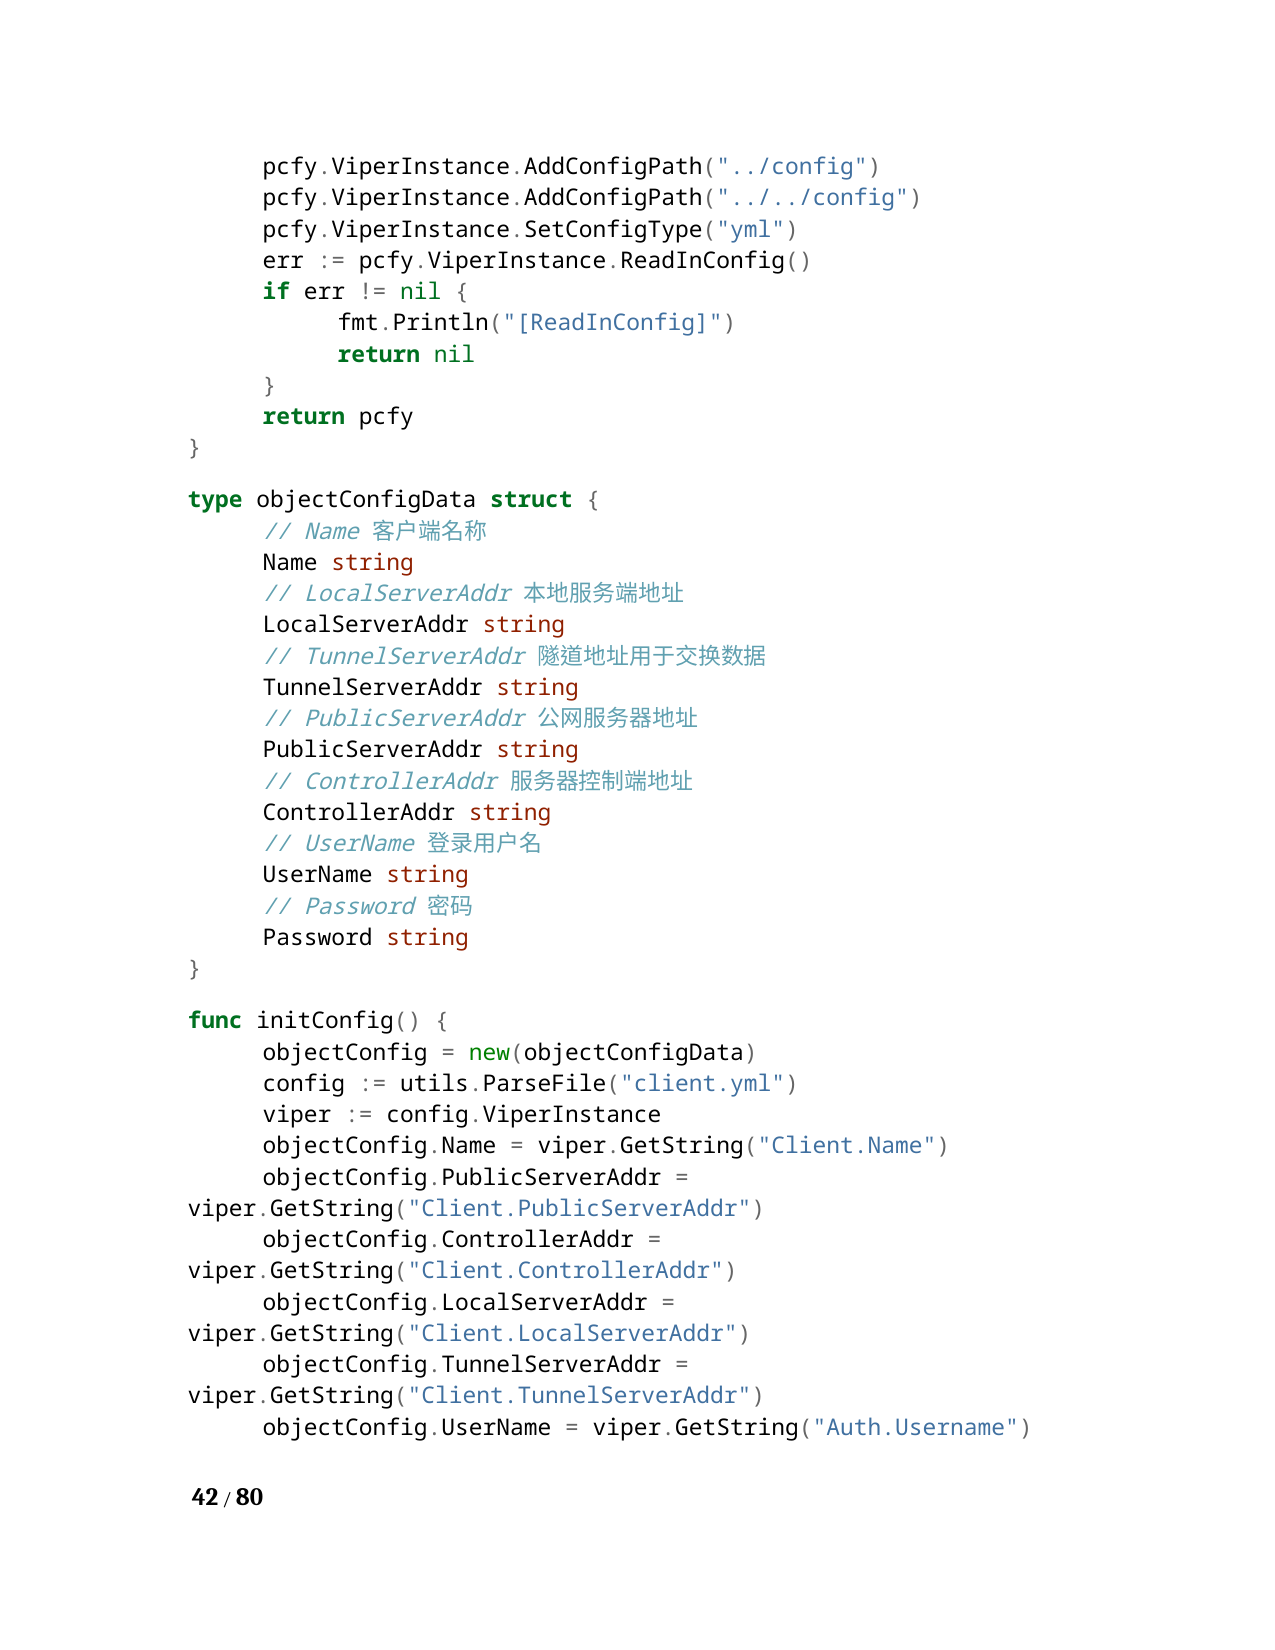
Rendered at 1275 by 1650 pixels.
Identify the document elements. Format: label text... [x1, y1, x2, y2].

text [187, 150, 1087, 462]
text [187, 1004, 1087, 1442]
text type objectConfigData struct { // Name 客户端名称 Name string // LocalServerAddr 本地服务端地址 LocalServerAddr string // TunnelServerAddr 隧道地址用于交换数据 TunnelServerAddr string // PublicServerAddr 公网服务器地址 PublicServerAddr string // ControllerAddr 服务器控制端地址 ControllerAddr string // UserName 登录用户名 UserName string // Password 密码 Password string } [187, 483, 1087, 983]
